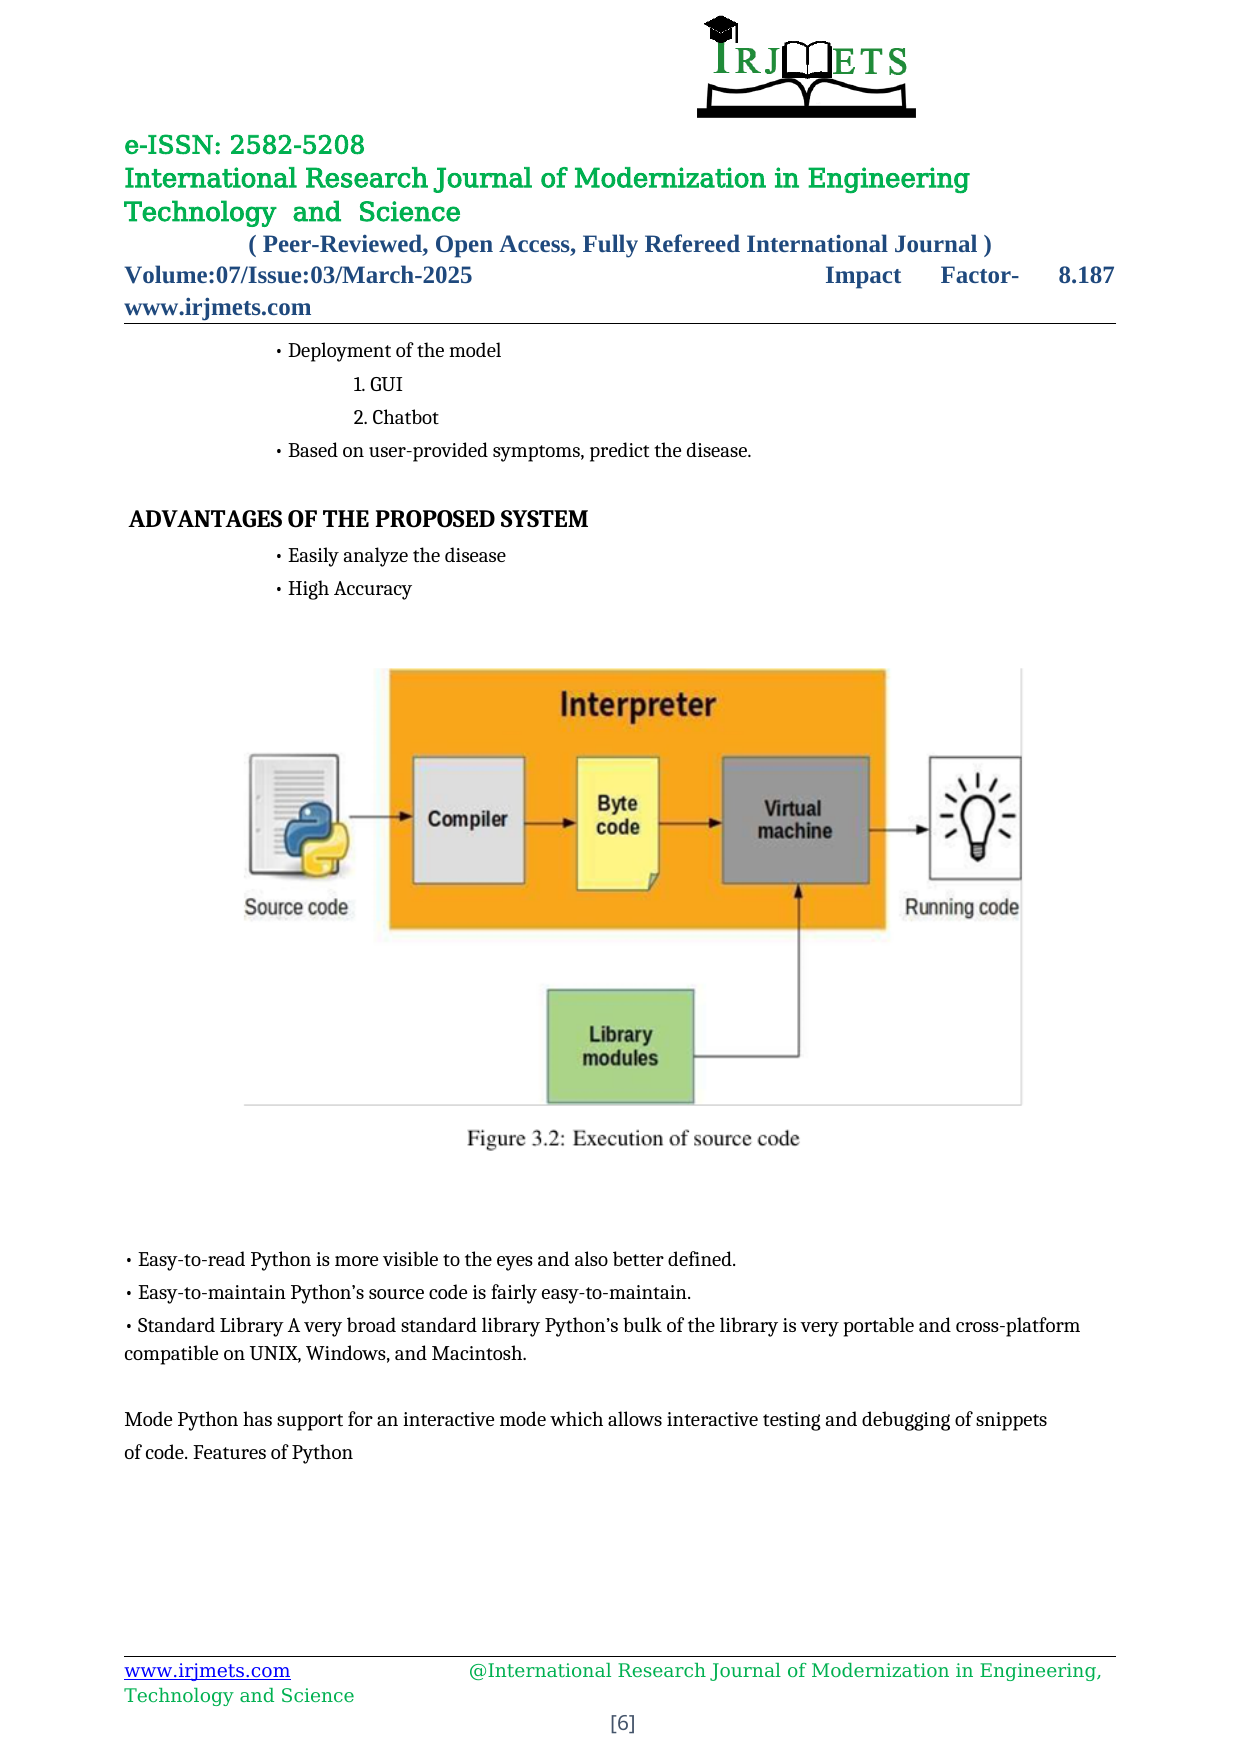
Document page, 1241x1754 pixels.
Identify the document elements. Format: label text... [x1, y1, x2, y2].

text • Standard Library A very broad standard library Python’s bulk of the library is very portable and cross-platform compatible on UNIX, Windows, and Macintosh. [124, 1314, 1116, 1366]
text • Easy-to-read Python is more visible to the eyes and also better defined. [124, 1248, 1116, 1272]
text • Easily analyze the disease [274, 543, 1116, 567]
text of code. Features of Python [124, 1441, 1116, 1465]
text • High Accuracy [274, 576, 1116, 600]
text 1. GUI [274, 372, 1116, 396]
text • Deployment of the model [199, 339, 1116, 363]
text • Based on user-provided symptoms, predict the disease. [274, 438, 1116, 462]
picture [124, 642, 1117, 1172]
picture [692, 11, 920, 127]
text 2. Chatbot [274, 405, 1116, 429]
text • Easy-to-maintain Python’s source code is fairly easy-to-maintain. [124, 1281, 1116, 1305]
text ADVANTAGES OF THE PROPOSED SYSTEM [124, 505, 1116, 533]
text Mode Python has support for an interactive mode which allows interactive testing and debugging of snippets [124, 1408, 1116, 1432]
